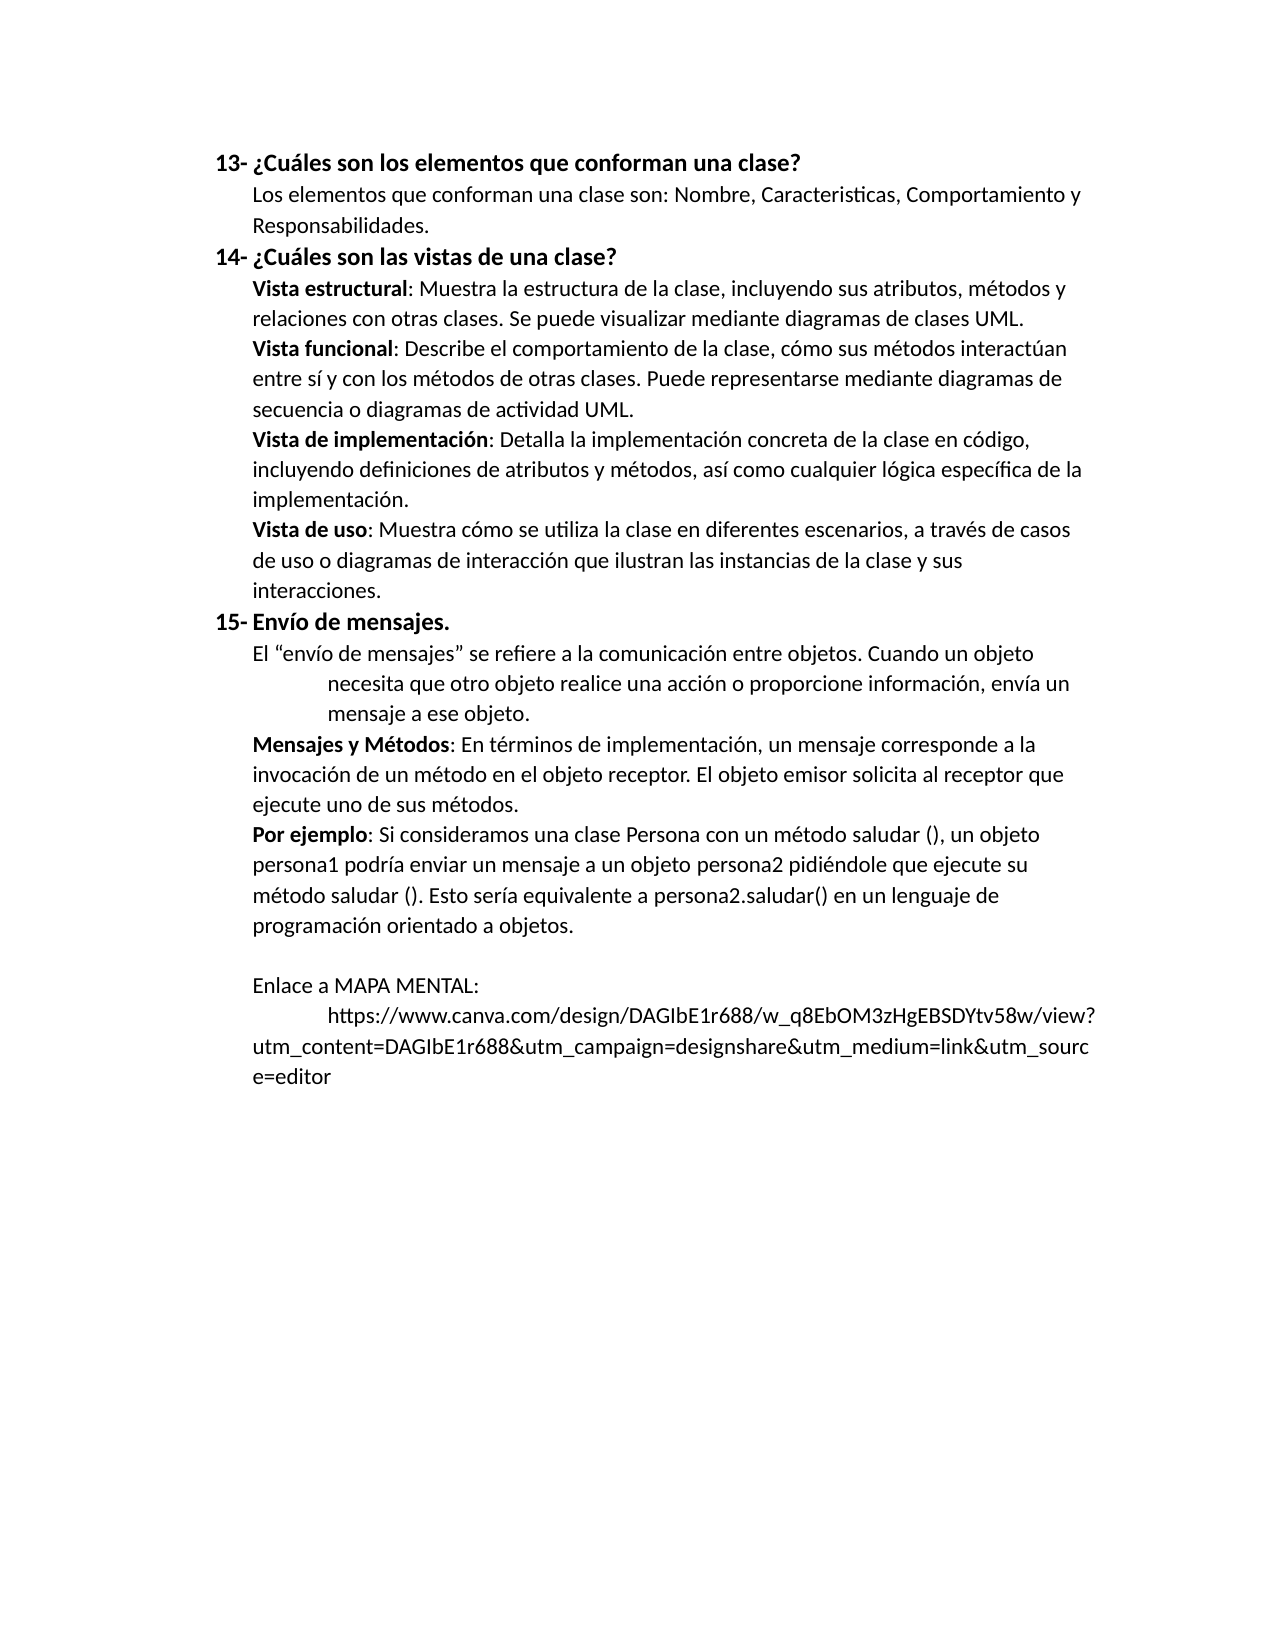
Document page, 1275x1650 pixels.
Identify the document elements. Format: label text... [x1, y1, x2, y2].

list Vista estructural: Muestra la estructura de la clase, incluyendo sus atributos, métodos y relaciones con otras clases. Se puede visualizar mediante diagramas de clases UML. [252, 274, 1098, 332]
list Enlace a MAPA MENTAL: [252, 971, 1098, 999]
list Envío de mensajes. [215, 606, 1098, 637]
list ¿Cuáles son los elementos que conforman una clase? [215, 148, 1098, 178]
list https://www.canva.com/design/DAGIbE1r688/w_q8EbOM3zHgEBSDYtv58w/view?utm_content=DAGIbE1r688&utm_campaign=designshare&utm_medium=link&utm_source=editor [252, 1002, 1098, 1090]
list Vista de uso: Muestra cómo se utiliza la clase en diferentes escenarios, a través de casos de uso o diagramas de interacción que ilustran las instancias de la clase y sus interacciones. [252, 516, 1098, 604]
list Los elementos que conforman una clase son: Nombre, Caracteristicas, Comportamiento y Responsabilidades. [252, 181, 1098, 239]
list ¿Cuáles son las vistas de una clase? [215, 241, 1098, 271]
list Por ejemplo: Si consideramos una clase Persona con un método saludar (), un objeto persona1 podría enviar un mensaje a un objeto persona2 pidiéndole que ejecute su método saludar (). Esto sería equivalente a persona2.saludar() en un lenguaje de programación orientado a objetos. [252, 820, 1098, 939]
list Vista funcional: Describe el comportamiento de la clase, cómo sus métodos interactúan entre sí y con los métodos de otras clases. Puede representarse mediante diagramas de secuencia o diagramas de actividad UML. [252, 334, 1098, 423]
list Vista de implementación: Detalla la implementación concreta de la clase en código, incluyendo definiciones de atributos y métodos, así como cualquier lógica específica de la implementación. [252, 425, 1098, 513]
list Mensajes y Métodos: En términos de implementación, un mensaje corresponde a la invocación de un método en el objeto receptor. El objeto emisor solicita al receptor que ejecute uno de sus métodos. [252, 730, 1098, 818]
list El “envío de mensajes” se refiere a la comunicación entre objetos. Cuando un objeto necesita que otro objeto realice una acción o proporcione información, envía un mensaje a ese objeto. [252, 639, 1098, 727]
